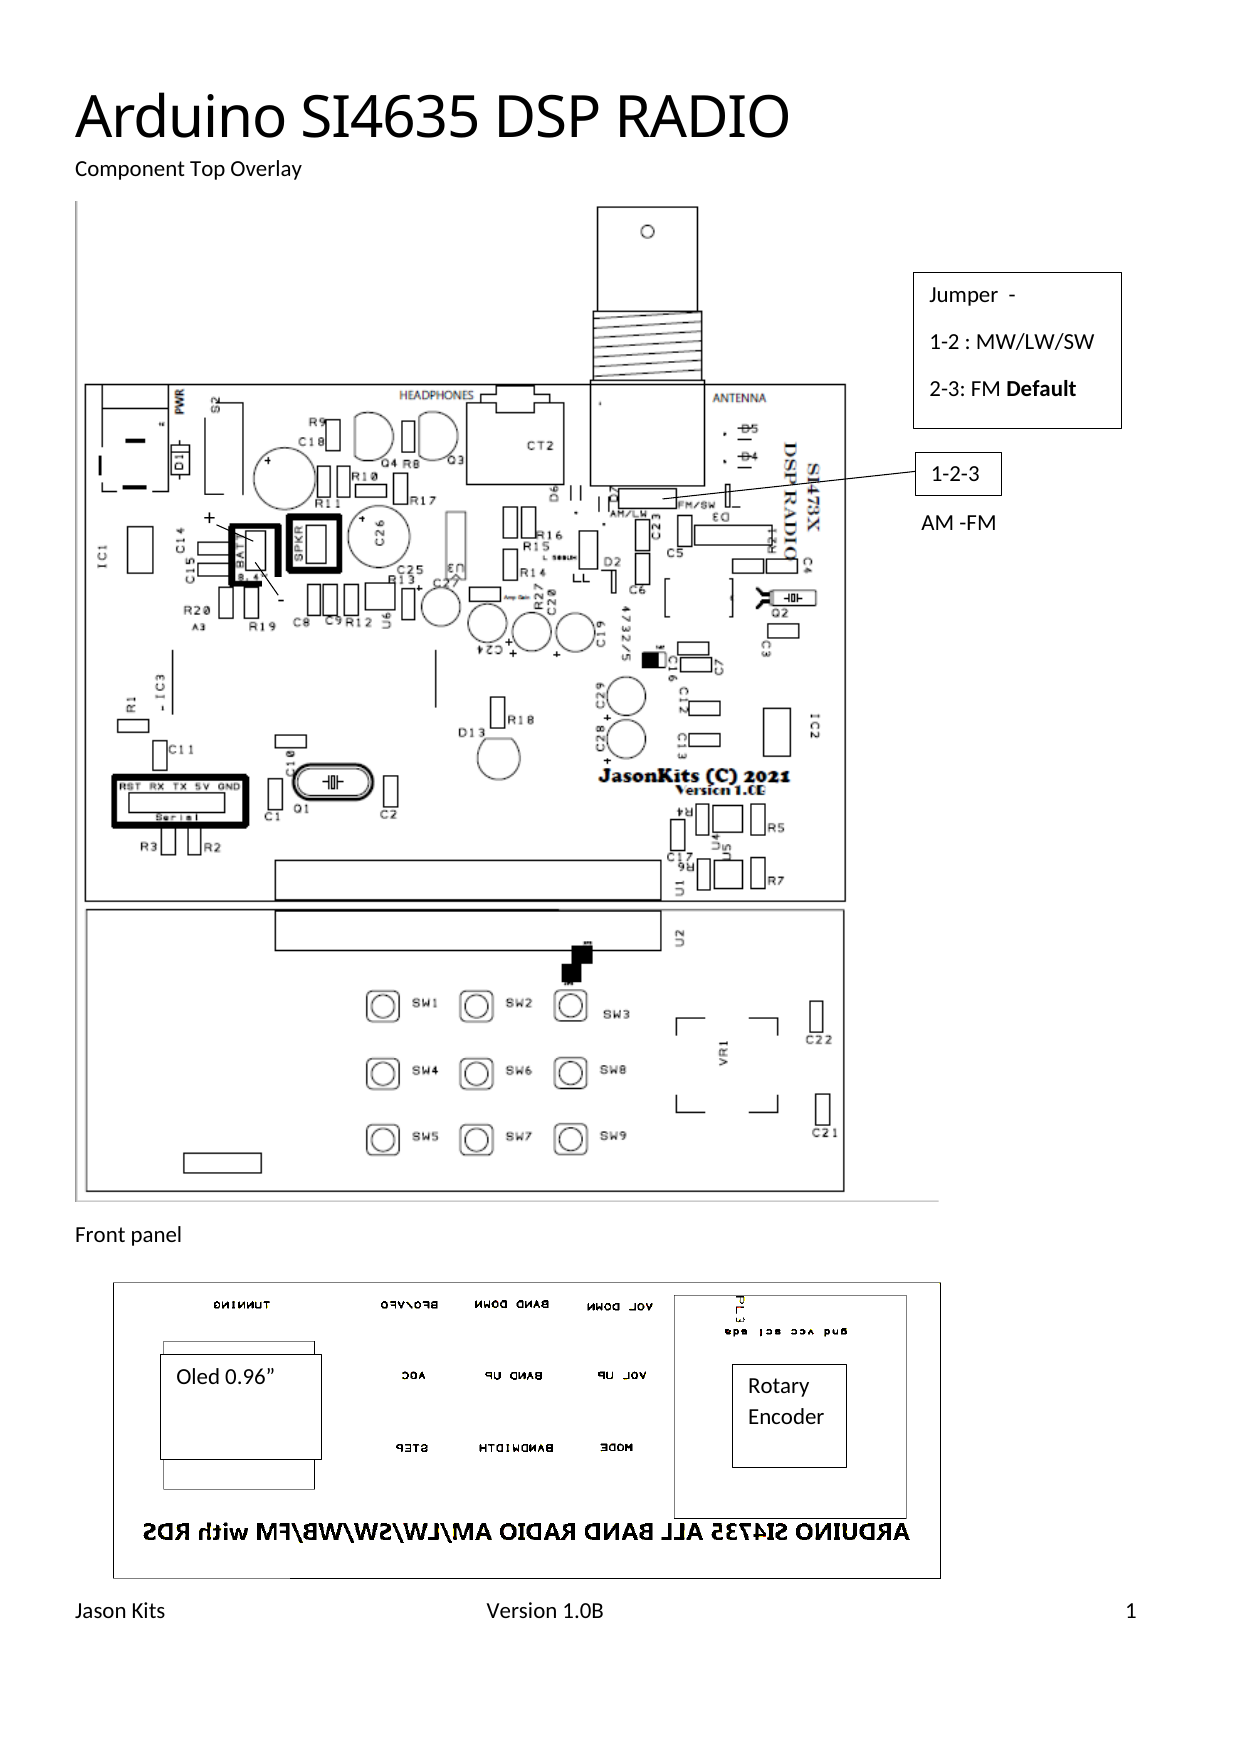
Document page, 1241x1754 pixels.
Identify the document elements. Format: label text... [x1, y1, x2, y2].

picture [84, 1276, 946, 1583]
text Component Top Overlay [75, 154, 1165, 182]
title Arduino SI4635 DSP RADIO [75, 75, 1165, 154]
picture [75, 201, 939, 1202]
text Front panel [75, 1220, 1165, 1248]
